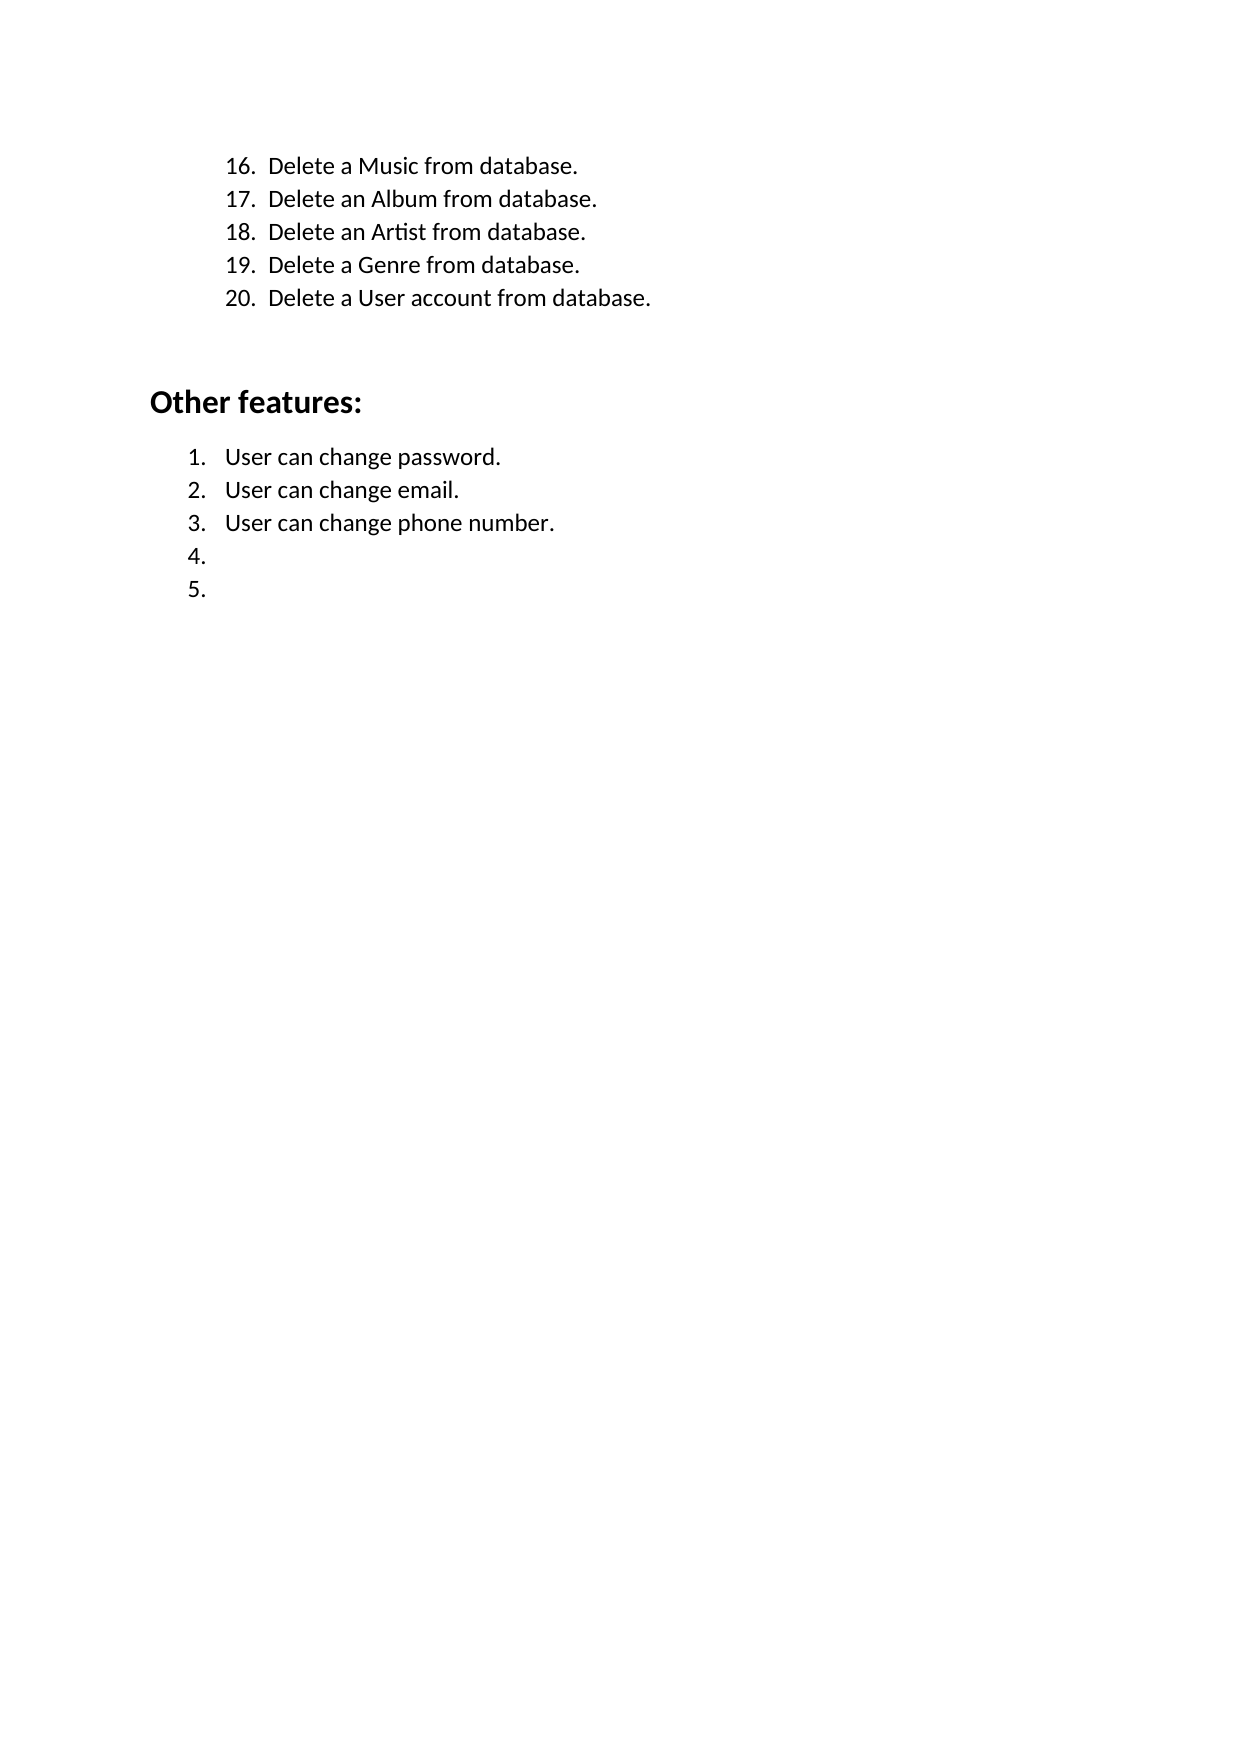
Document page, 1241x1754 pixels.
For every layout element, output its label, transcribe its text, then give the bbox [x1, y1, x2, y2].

list User can change email. [187, 474, 1090, 505]
list Delete an Album from database. [225, 183, 1090, 213]
list User can change phone number. [187, 507, 1090, 538]
list User can change password. [187, 441, 1090, 472]
list Delete an Artist from database. [225, 216, 1090, 246]
text Other features: [150, 381, 1090, 422]
list Delete a User account from database. [225, 282, 1090, 312]
list Delete a Music from database. [225, 150, 1090, 181]
list Delete a Genre from database. [225, 249, 1090, 279]
